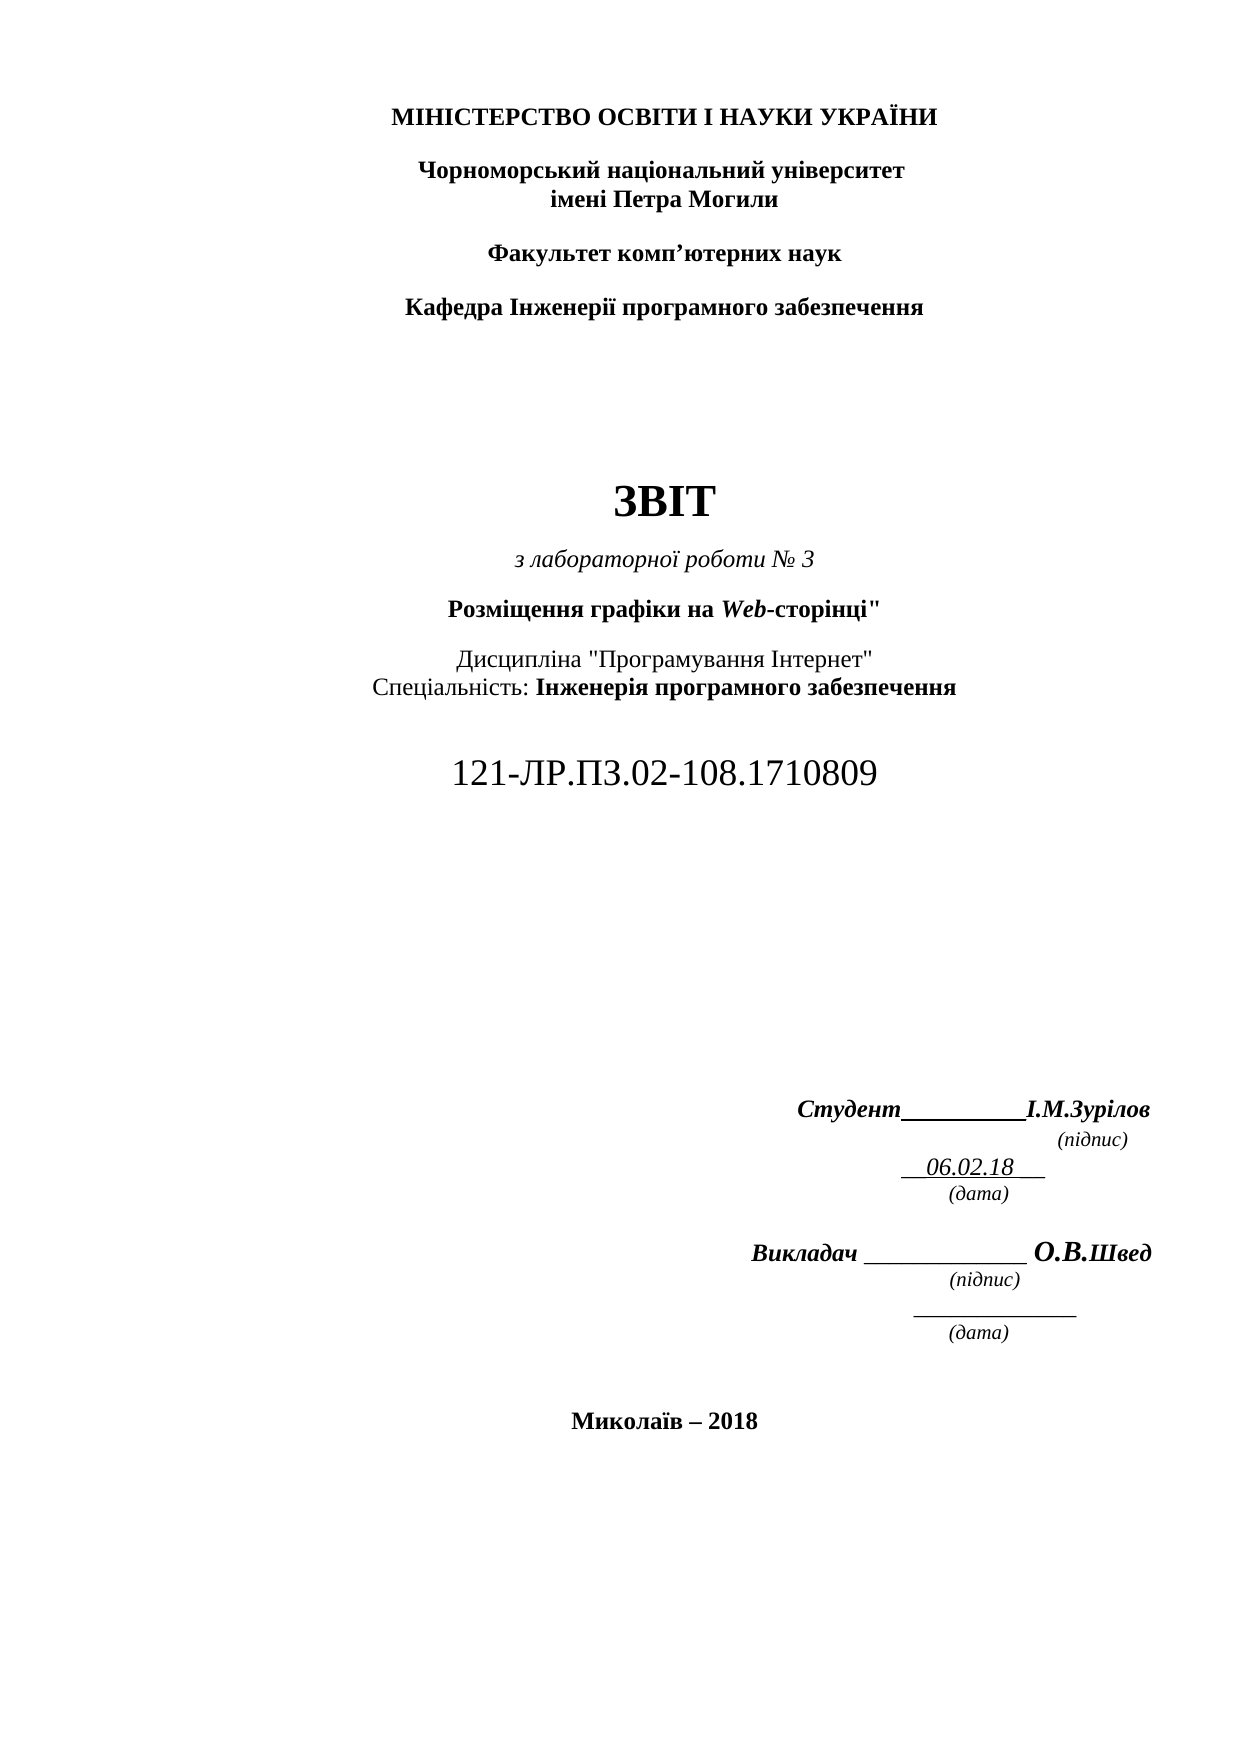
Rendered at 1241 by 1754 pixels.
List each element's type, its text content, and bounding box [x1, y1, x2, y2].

text Чорноморський національний університет імені Петра Могили [177, 156, 1152, 213]
text (дата) [797, 1181, 1152, 1205]
text Cтудент__________І.М.Зурілов (підпис) [797, 1094, 1152, 1152]
text Спеціальність: Інженерія програмного забезпечення [177, 672, 1152, 701]
text __06.02.18 __ [797, 1152, 1152, 1181]
text Розміщення графіки на Web-сторінці" [177, 594, 1152, 623]
text Кафедра Інженерії програмного забезпечення [177, 292, 1152, 321]
text (дата) [797, 1320, 1152, 1344]
text МІНІСТЕРСТВО ОСВІТИ І НАУКИ УКРАЇНИ [177, 102, 1152, 131]
text ЗВІТ [177, 473, 1152, 526]
text 121-ЛР.ПЗ.02-108.1710809 [177, 751, 1152, 794]
subtitle Миколаїв – 2018 [177, 1406, 1152, 1435]
text з лабораторної роботи № 3 [177, 544, 1152, 573]
text (підпис) [797, 1267, 1152, 1291]
text Викладач _____________ О.В.Швед [177, 1234, 1152, 1267]
text _____________ [797, 1291, 1152, 1320]
text Факультет комп’ютерних наук [177, 238, 1152, 267]
text Дисципліна "Програмування Інтернет" [177, 644, 1152, 672]
